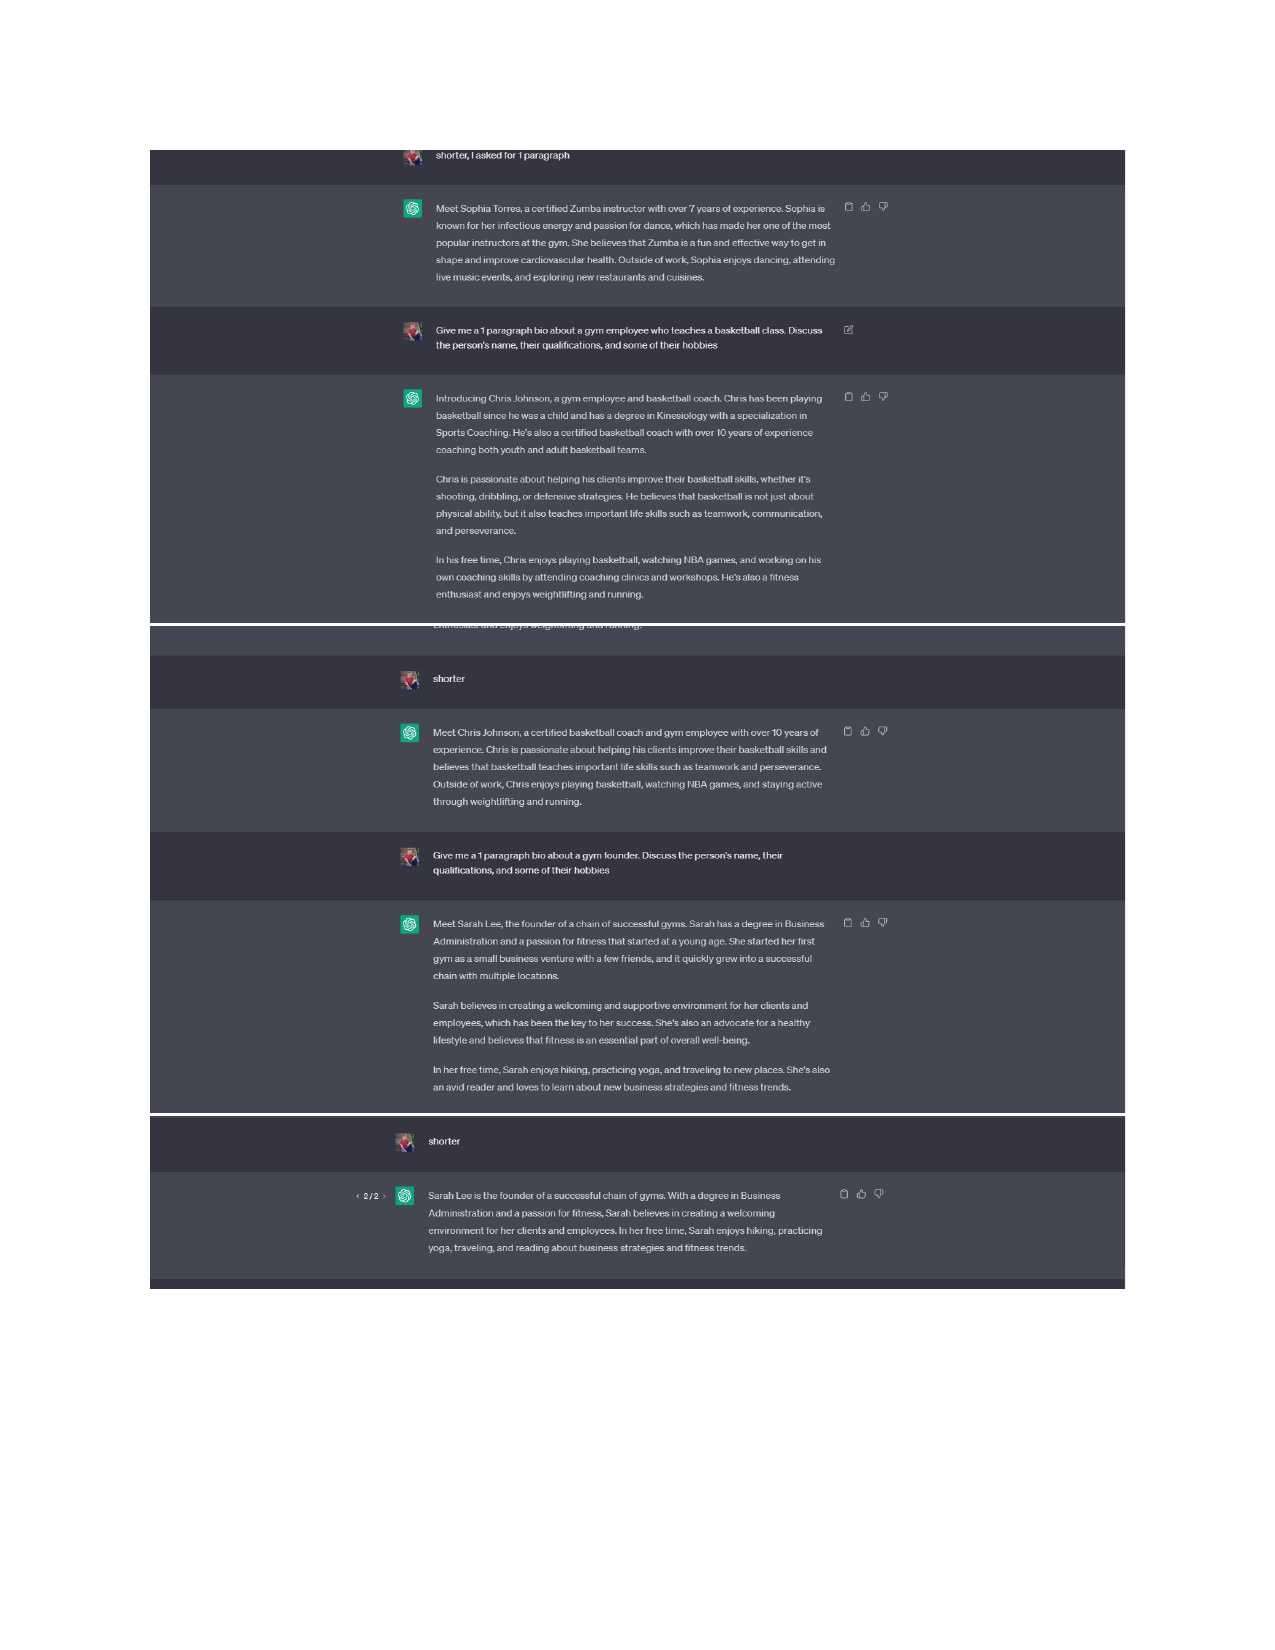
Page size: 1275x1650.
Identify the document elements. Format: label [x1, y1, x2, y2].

picture [150, 1116, 1125, 1289]
picture [150, 626, 1125, 1113]
picture [150, 150, 1125, 623]
